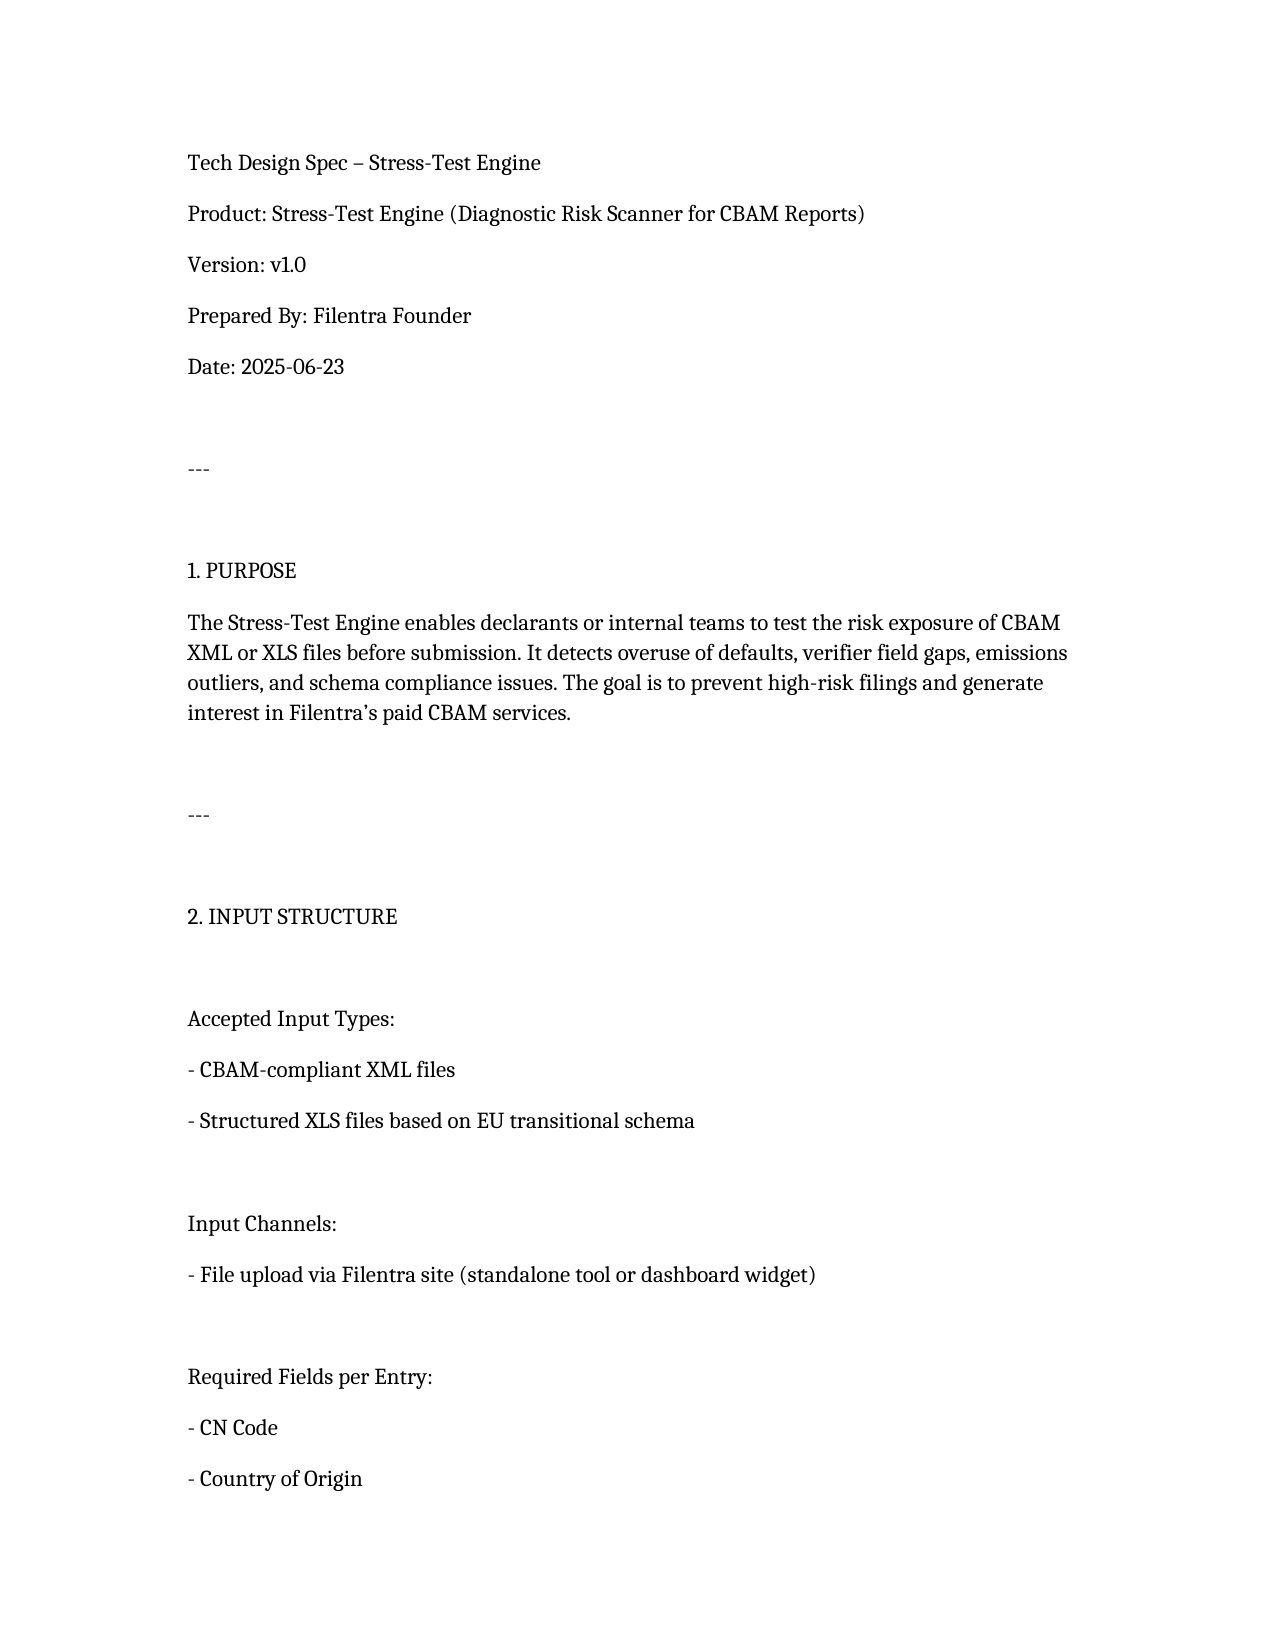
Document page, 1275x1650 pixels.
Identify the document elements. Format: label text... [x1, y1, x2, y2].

text - CBAM-compliant XML files [187, 1057, 1087, 1084]
text - File upload via Filentra site (standalone tool or dashboard widget) [187, 1261, 1087, 1288]
text - CN Code [187, 1414, 1087, 1441]
text Required Fields per Entry: [187, 1363, 1087, 1390]
text Tech Design Spec – Stress-Test Engine [187, 150, 1087, 176]
text - Structured XLS files based on EU transitional schema [187, 1108, 1087, 1135]
text Version: v1.0 [187, 252, 1087, 278]
text The Stress-Test Engine enables declarants or internal teams to test the risk exposure of CBAM XML or XLS files before submission. It detects overuse of defaults, verifier field gaps, emissions outliers, and schema compliance issues. The goal is to prevent high-risk filings and generate interest in Filentra’s paid CBAM services. [187, 609, 1087, 726]
text Product: Stress-Test Engine (Diagnostic Risk Scanner for CBAM Reports) [187, 201, 1087, 227]
text 2. INPUT STRUCTURE [187, 904, 1087, 931]
text --- [187, 802, 1087, 828]
text Prepared By: Filentra Founder [187, 303, 1087, 329]
text - Country of Origin [187, 1466, 1087, 1492]
text Accepted Input Types: [187, 1006, 1087, 1033]
text Input Channels: [187, 1210, 1087, 1237]
text Date: 2025-06-23 [187, 354, 1087, 381]
text --- [187, 456, 1087, 483]
text 1. PURPOSE [187, 558, 1087, 585]
